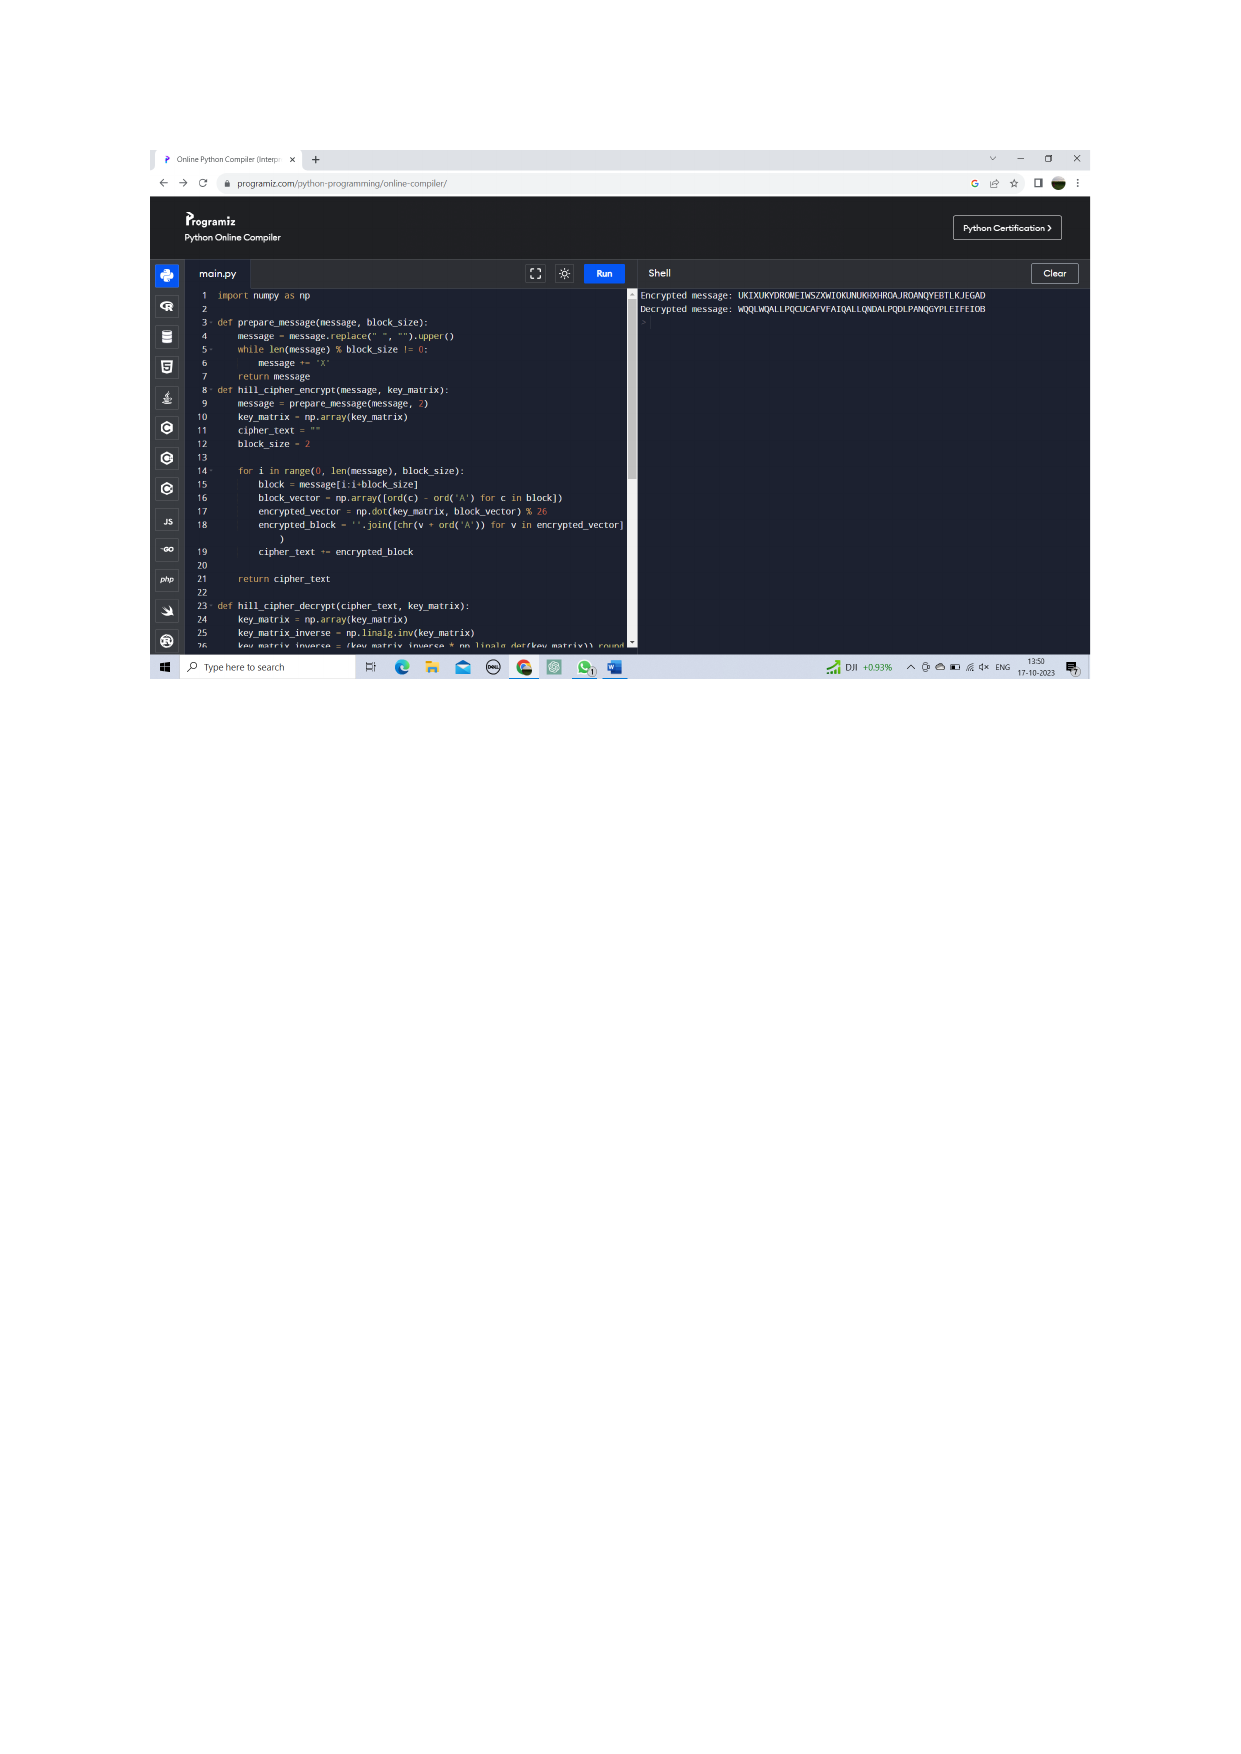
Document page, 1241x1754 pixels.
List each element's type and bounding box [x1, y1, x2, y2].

picture [150, 150, 1091, 679]
